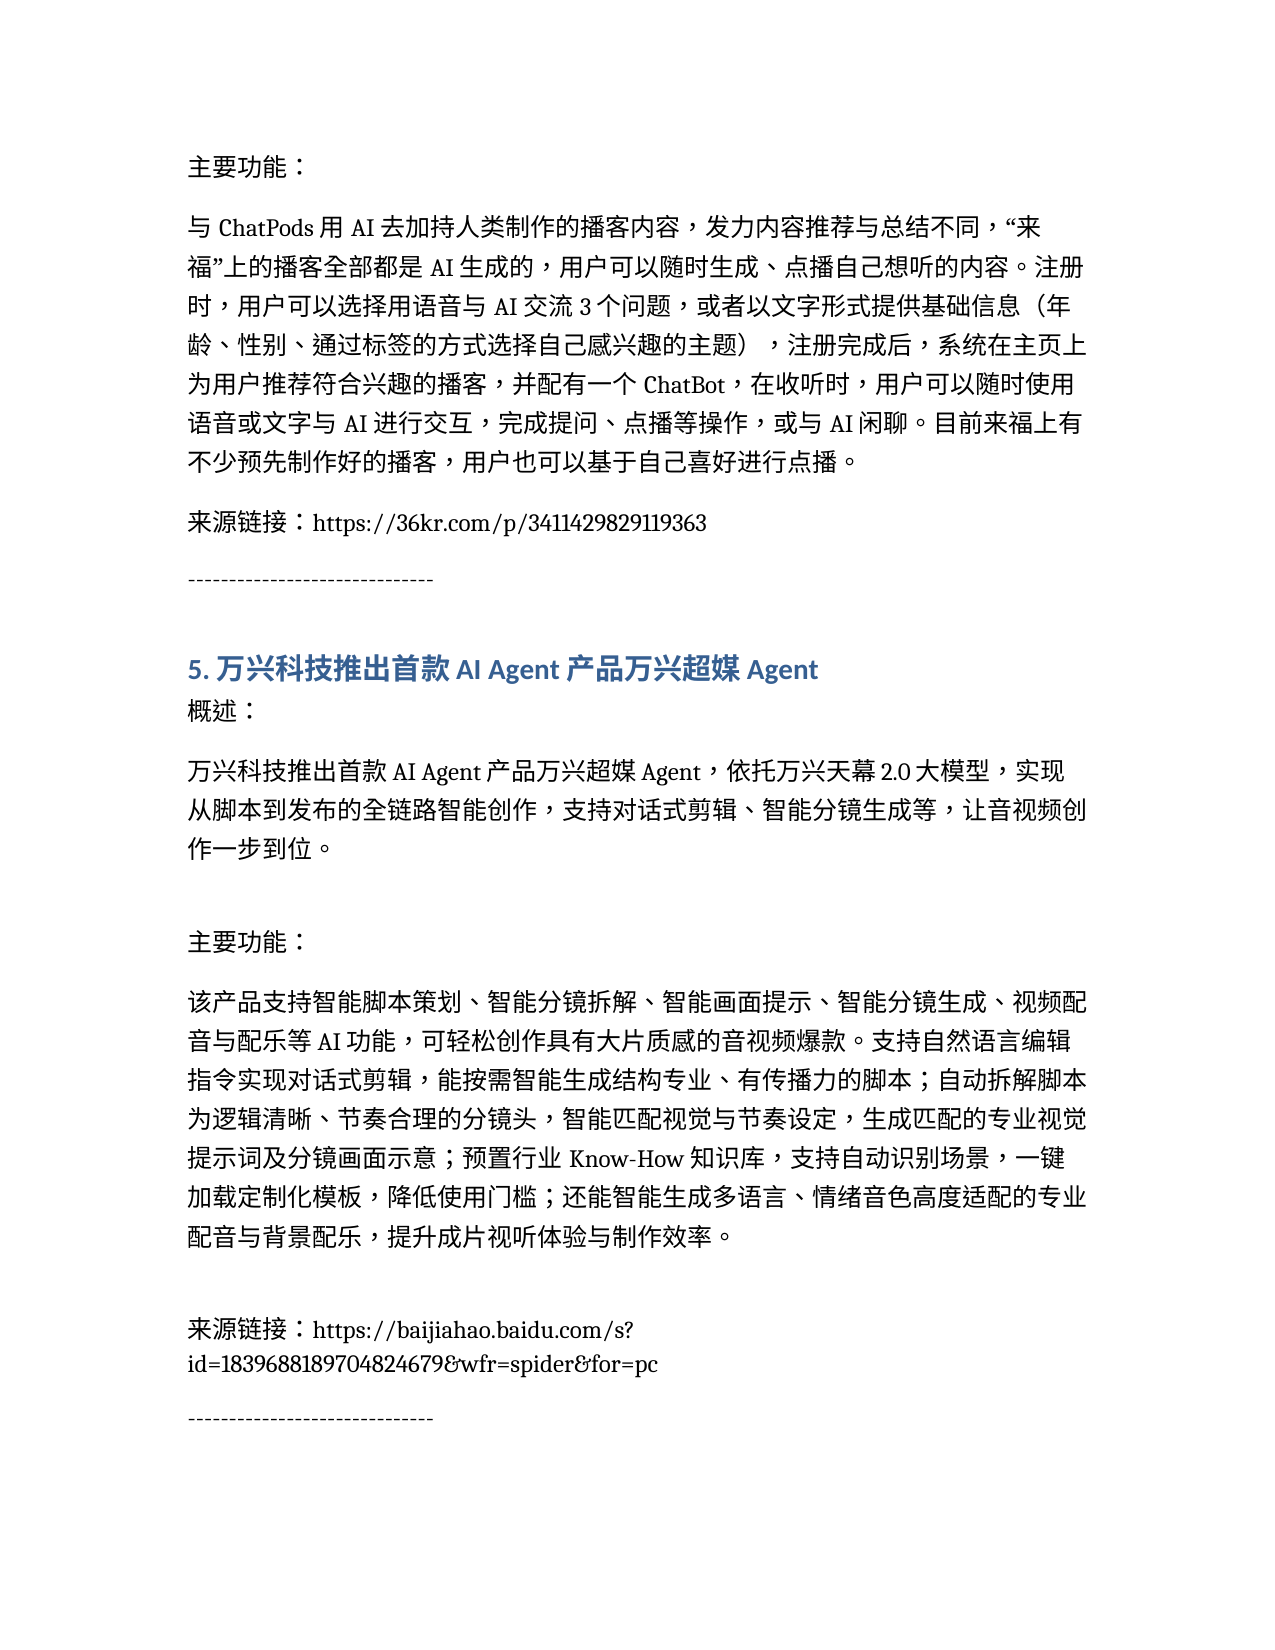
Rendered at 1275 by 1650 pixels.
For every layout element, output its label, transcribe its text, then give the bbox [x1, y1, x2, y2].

text 主要功能： [187, 924, 1087, 958]
text 与 ChatPods 用 AI 去加持人类制作的播客内容，发力内容推荐与总结不同，“来福”上的播客全部都是 AI 生成的，用户可以随时生成、点播自己想听的内容。注册时，用户可以选择用语音与 AI 交流 3 个问题，或者以文字形式提供基础信息（年龄、性别、通过标签的方式选择自己感兴趣的主题），注册完成后，系统在主页上为用户推荐符合兴趣的播客，并配有一个 ChatBot，在收听时，用户可以随时使用语音或文字与 AI 进行交互，完成提问、点播等操作，或与 AI 闲聊。目前来福上有不少预先制作好的播客，用户也可以基于自己喜好进行点播。 [187, 210, 1087, 479]
text 主要功能： [187, 150, 1087, 184]
text ------------------------------ [187, 1403, 1087, 1432]
text 该产品支持智能脚本策划、智能分镜拆解、智能画面提示、智能分镜生成、视频配音与配乐等AI功能，可轻松创作具有大片质感的音视频爆款。支持自然语言编辑指令实现对话式剪辑，能按需智能生成结构专业、有传播力的脚本；自动拆解脚本为逻辑清晰、节奏合理的分镜头，智能匹配视觉与节奏设定，生成匹配的专业视觉提示词及分镜画面示意；预置行业 Know-How 知识库，支持自动识别场景，一键加载定制化模板，降低使用门槛；还能智能生成多语言、情绪音色高度适配的专业配音与背景配乐，提升成片视听体验与制作效率。 [187, 984, 1087, 1286]
subtitle 5. 万兴科技推出首款AI Agent产品万兴超媒Agent [187, 648, 1087, 688]
text 来源链接：https://36kr.com/p/3411429829119363 [187, 505, 1087, 539]
text 概述： [187, 694, 1087, 728]
text 万兴科技推出首款AI Agent产品万兴超媒Agent，依托万兴天幕2.0大模型，实现从脚本到发布的全链路智能创作，支持对话式剪辑、智能分镜生成等，让音视频创作一步到位。 [187, 754, 1087, 899]
text ------------------------------ [187, 565, 1087, 594]
text 来源链接：https://baijiahao.baidu.com/s?id=1839688189704824679&wfr=spider&for=pc [187, 1311, 1087, 1378]
